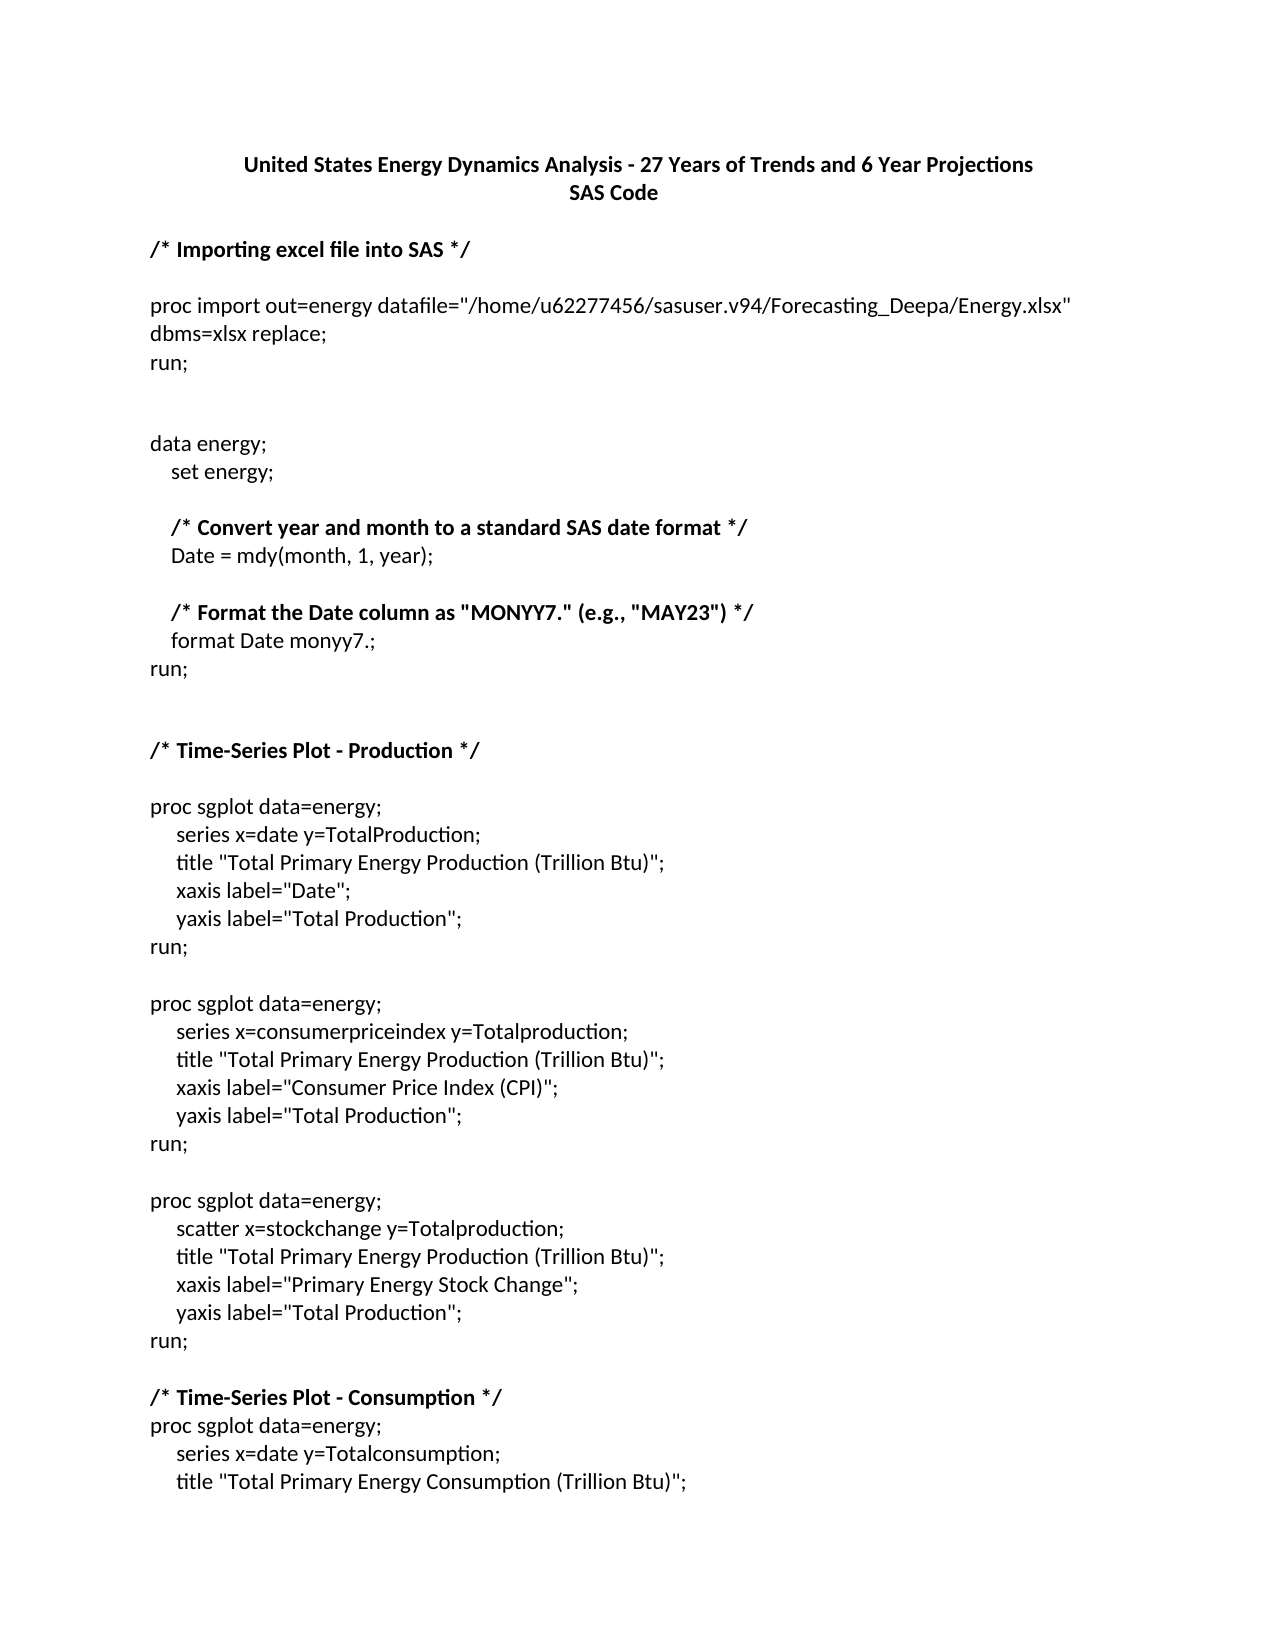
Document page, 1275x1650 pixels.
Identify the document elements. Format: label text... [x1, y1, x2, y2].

text yaxis label="Total Production"; [150, 1298, 1125, 1326]
text run; [150, 348, 1125, 376]
text proc sgplot data=energy; [150, 989, 1125, 1017]
text /* Importing excel file into SAS */ [150, 235, 1125, 263]
text proc sgplot data=energy; [150, 1186, 1125, 1214]
text Date = mdy(month, 1, year); [150, 541, 1125, 569]
text title "Total Primary Energy Production (Trillion Btu)"; [150, 1242, 1125, 1270]
text run; [150, 1326, 1125, 1354]
text set energy; [150, 457, 1125, 485]
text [150, 1467, 1125, 1495]
text series x=consumerpriceindex y=Totalproduction; [150, 1017, 1125, 1045]
text xaxis label="Primary Energy Stock Change"; [150, 1270, 1125, 1298]
text series x=date y=Totalconsumption; [150, 1439, 1125, 1467]
text xaxis label="Date"; [150, 876, 1125, 904]
text scatter x=stockchange y=Totalproduction; [150, 1214, 1125, 1242]
text United States Energy Dynamics Analysis - 27 Years of Trends and 6 Year Projections [150, 150, 1125, 178]
text dbms=xlsx replace; [150, 319, 1125, 348]
text SAS Code [150, 178, 1125, 206]
text run; [150, 1129, 1125, 1157]
text yaxis label="Total Production"; [150, 1101, 1125, 1129]
text run; [150, 654, 1125, 682]
text run; [150, 932, 1125, 960]
text title "Total Primary Energy Production (Trillion Btu)"; [150, 1045, 1125, 1073]
text data energy; [150, 429, 1125, 457]
text /* Format the Date column as "MONYY7." (e.g., "MAY23") */ [150, 598, 1125, 626]
text proc import out=energy datafile="/home/u62277456/sasuser.v94/Forecasting_Deepa/Energy.xlsx" [150, 292, 1125, 319]
text xaxis label="Consumer Price Index (CPI)"; [150, 1073, 1125, 1101]
text proc sgplot data=energy; [150, 792, 1125, 820]
text format Date monyy7.; [150, 626, 1125, 654]
text series x=date y=TotalProduction; [150, 820, 1125, 848]
text title "Total Primary Energy Production (Trillion Btu)"; [150, 848, 1125, 876]
text /* Time-Series Plot - Production */ [150, 736, 1125, 764]
text yaxis label="Total Production"; [150, 904, 1125, 932]
text /* Convert year and month to a standard SAS date format */ [150, 513, 1125, 541]
text proc sgplot data=energy; [150, 1411, 1125, 1439]
text /* Time-Series Plot - Consumption */ [150, 1383, 1125, 1411]
